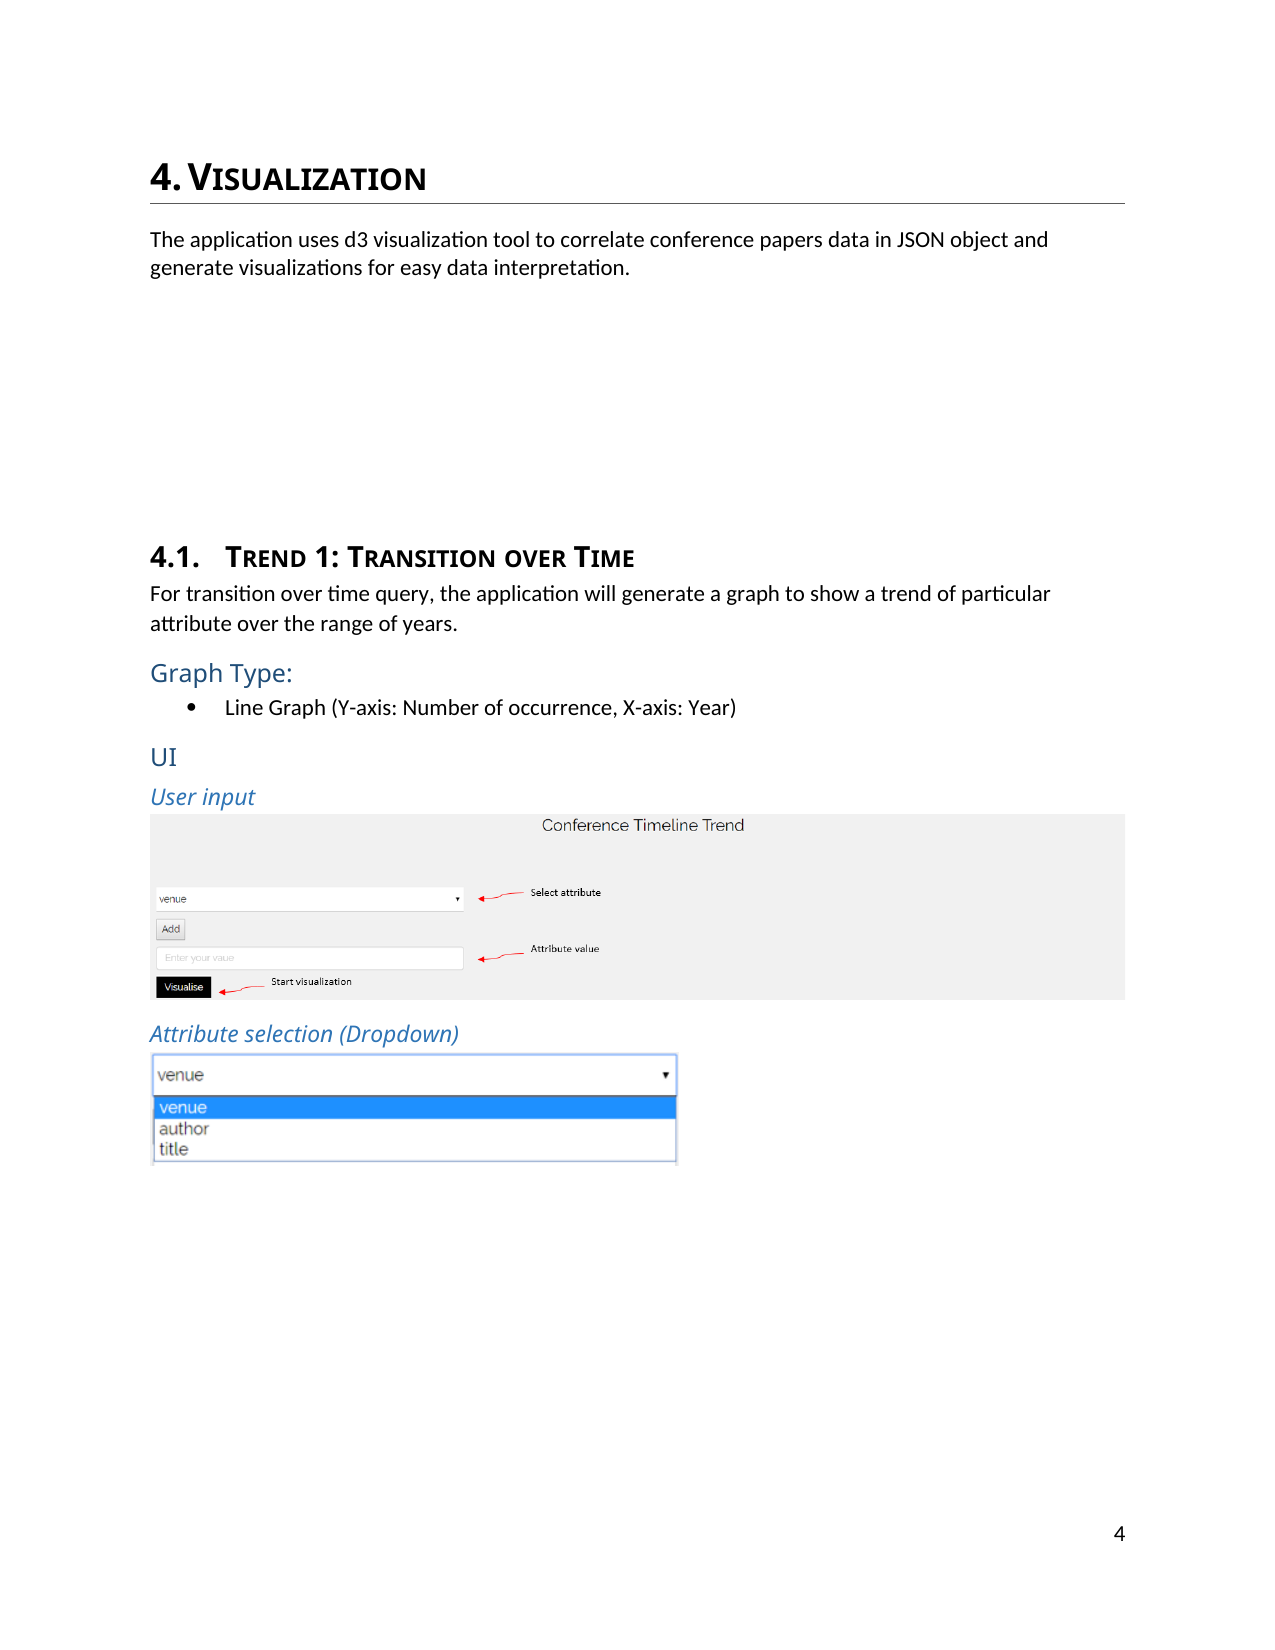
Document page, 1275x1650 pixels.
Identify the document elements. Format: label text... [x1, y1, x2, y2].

subtitle User input [150, 781, 1125, 812]
subtitle UI [150, 740, 1125, 774]
subtitle Graph Type: [150, 656, 1125, 690]
list Line Graph (Y-axis: Number of occurrence, X-axis: Year) [187, 693, 1125, 721]
text For transition over time query, the application will generate a graph to show a trend of particular attribute over the range of years. [150, 579, 1125, 637]
text The application uses d3 visualization tool to correlate conference papers data in JSON object and generate visualizations for easy data interpretation. [150, 225, 1125, 281]
subtitle Trend 1: Transition over Time [150, 536, 1125, 576]
picture [150, 814, 1125, 1000]
picture [150, 1052, 679, 1166]
subtitle Attribute selection (Dropdown) [150, 1018, 1125, 1049]
subtitle Visualization [150, 150, 1125, 203]
